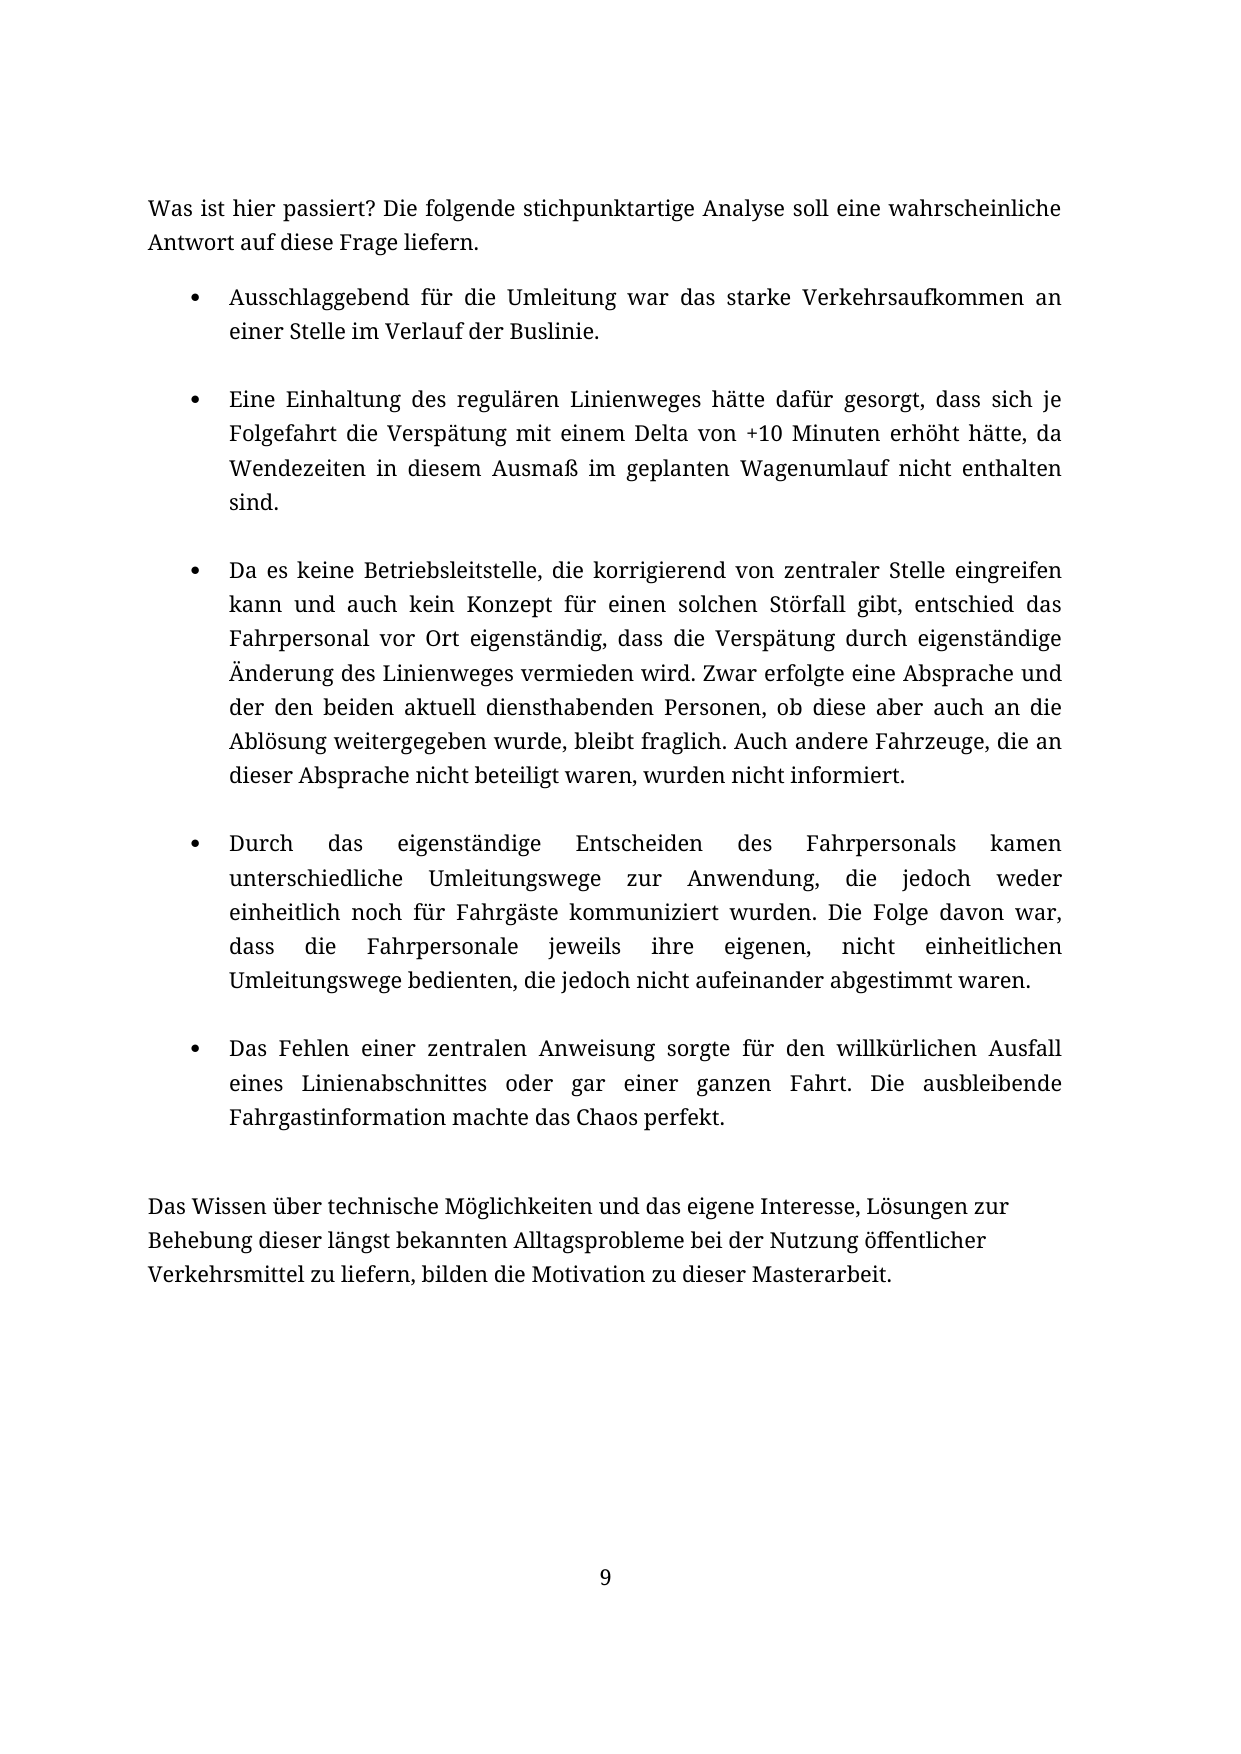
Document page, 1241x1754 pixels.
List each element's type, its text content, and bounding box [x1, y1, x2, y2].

list Eine Einhaltung des regulären Linienweges hätte dafür gesorgt, dass sich je Folgefahrt die Verspätung mit einem Delta von +10 Minuten erhöht hätte, da Wendezeiten in diesem Ausmaß im geplanten Wagenumlauf nicht enthalten sind. [191, 384, 1063, 516]
list Da es keine Betriebsleitstelle, die korrigierend von zentraler Stelle eingreifen kann und auch kein Konzept für einen solchen Störfall gibt, entschied das Fahrpersonal vor Ort eigenständig, dass die Verspätung durch eigenständige Änderung des Linienweges vermieden wird. Zwar erfolgte eine Absprache und der den beiden aktuell diensthabenden Personen, ob diese aber auch an die Ablösung weitergegeben wurde, bleibt fraglich. Auch andere Fahrzeuge, die an dieser Absprache nicht beteiligt waren, wurden nicht informiert. [191, 555, 1063, 790]
list Durch das eigenständige Entscheiden des Fahrpersonals kamen unterschiedliche Umleitungswege zur Anwendung, die jedoch weder einheitlich noch für Fahrgäste kommuniziert wurden. Die Folge davon war, dass die Fahrpersonale jeweils ihre eigenen, nicht einheitlichen Umleitungswege bedienten, die jedoch nicht aufeinander abgestimmt waren. [191, 828, 1063, 995]
text Das Wissen über technische Möglichkeiten und das eigene Interesse, Lösungen zur Behebung dieser längst bekannten Alltagsprobleme bei der Nutzung öffentlicher Verkehrsmittel zu liefern, bilden die Motivation zu dieser Masterarbeit. [148, 1191, 1063, 1289]
text Was ist hier passiert? Die folgende stichpunktartige Analyse soll eine wahrscheinliche Antwort auf diese Frage liefern. [148, 192, 1063, 256]
list Ausschlaggebend für die Umleitung war das starke Verkehrsaufkommen an einer Stelle im Verlauf der Buslinie. [191, 282, 1063, 346]
list Das Fehlen einer zentralen Anweisung sorgte für den willkürlichen Ausfall eines Linienabschnittes oder gar einer ganzen Fahrt. Die ausbleibende Fahrgastinformation machte das Chaos perfekt. [191, 1033, 1063, 1131]
